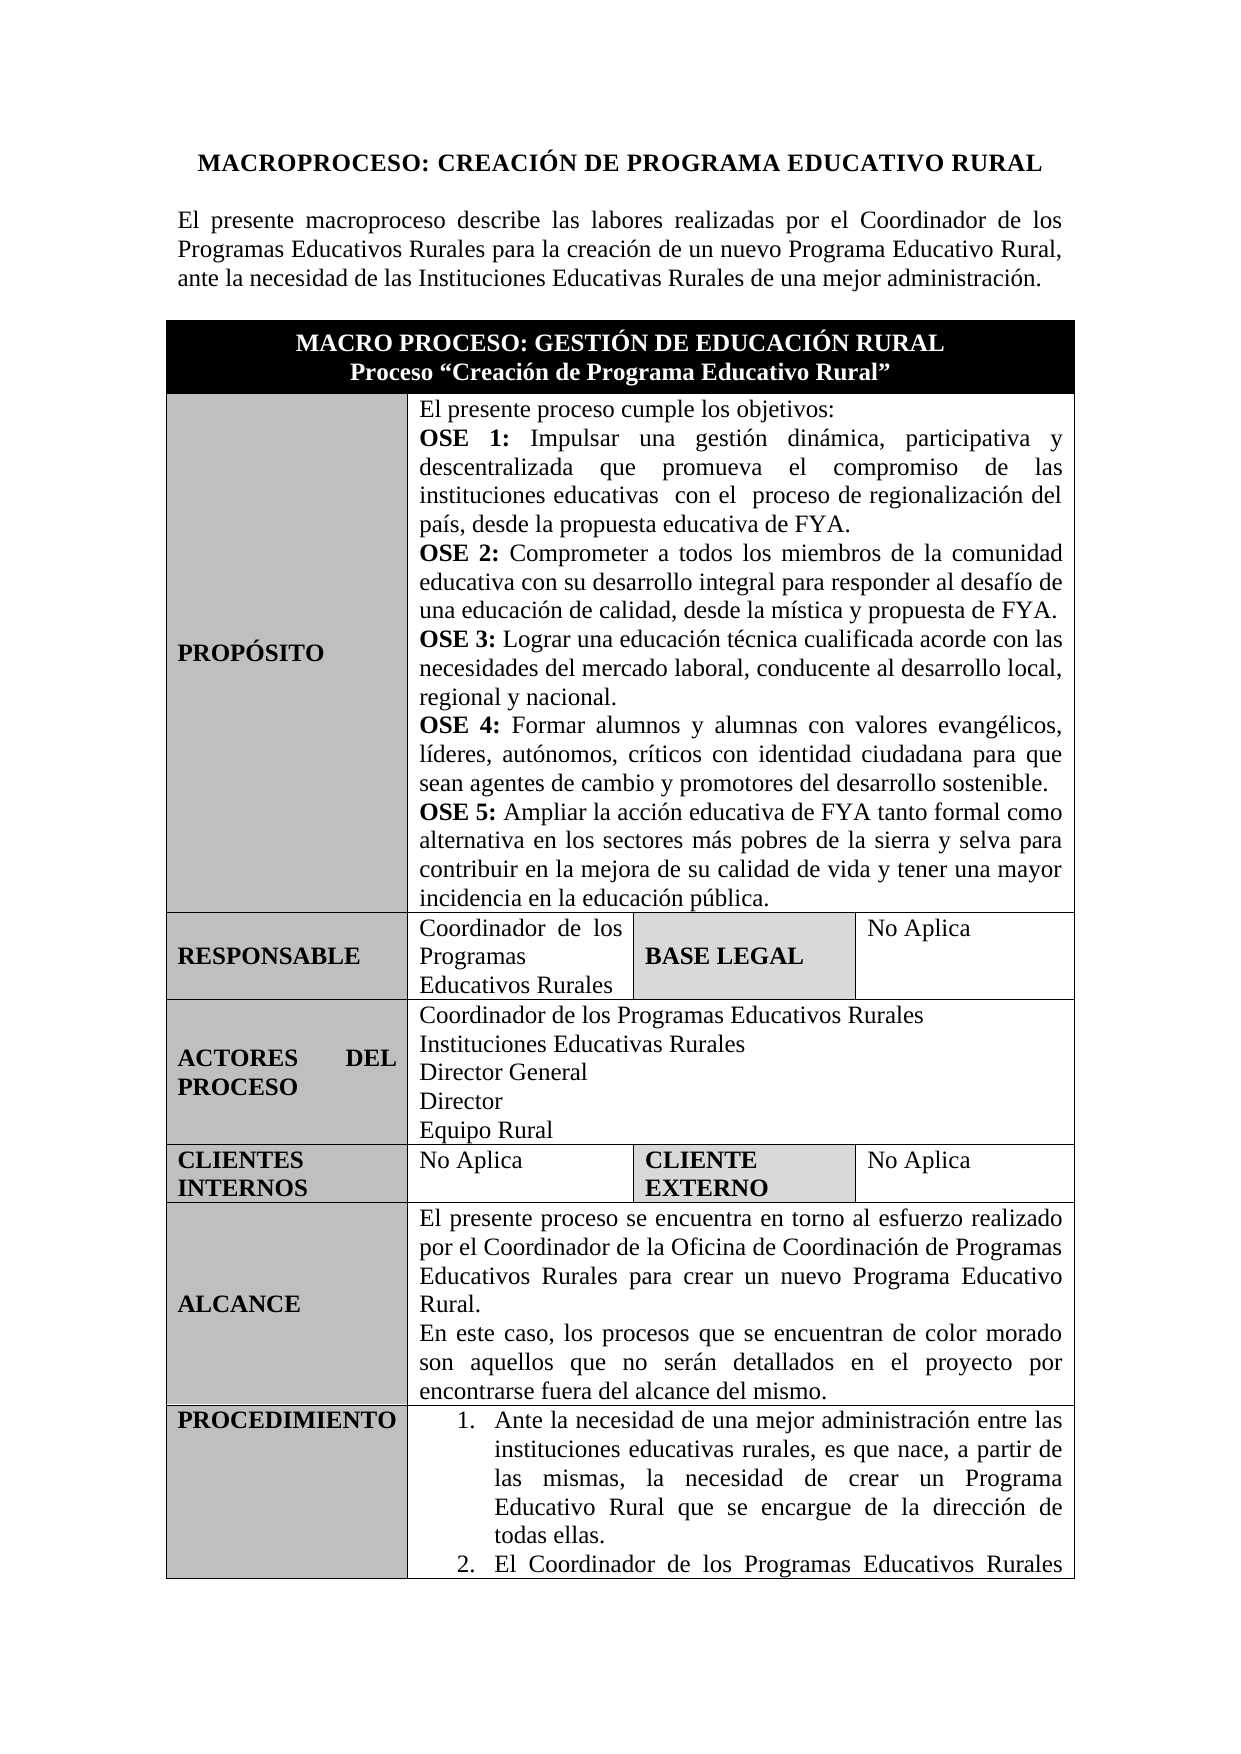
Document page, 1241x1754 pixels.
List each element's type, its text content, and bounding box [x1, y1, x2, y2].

table_cell ALCANCE [167, 1203, 407, 1404]
text El presente macroproceso describe las labores realizadas por el Coordinador de los Programas Educativos Rurales para la creación de un nuevo Programa Educativo Rural, ante la necesidad de las Instituciones Educativas Rurales de una mejor administración. [177, 205, 1063, 291]
table_cell Coordinador de los Programas Educativos Rurales Instituciones Educativas Rurales Director General Director Equipo Rural [408, 1000, 1074, 1144]
table_cell El presente proceso cumple los objetivos: OSE 1: Impulsar una gestión dinámica, participativa y descentralizada que promueva el compromiso de las instituciones educativas con el proceso de regionalización del país, desde la propuesta educativa de FYA. OSE 2: Comprometer a todos los miembros de la comunidad educativa con su desarrollo integral para responder al desafío de una educación de calidad, desde la mística y propuesta de FYA. OSE 3: Lograr una educación técnica cualificada acorde con las necesidades del mercado laboral, conducente al desarrollo local, regional y nacional. OSE 4: Formar alumnos y alumnas con valores evangélicos, líderes, autónomos, críticos con identidad ciudadana para que sean agentes de cambio y promotores del desarrollo sostenible. OSE 5: Ampliar la acción educativa de FYA tanto formal como alternativa en los sectores más pobres de la sierra y selva para contribuir en la mejora de su calidad de vida y tener una mayor incidencia en la educación pública. [408, 394, 1074, 912]
subtitle MACROPROCESO: CREACIÓN DE PROGRAMA EDUCATIVO RURAL [177, 148, 1063, 176]
table_cell El presente proceso se encuentra en torno al esfuerzo realizado por el Coordinador de la Oficina de Coordinación de Programas Educativos Rurales para crear un nuevo Programa Educativo Rural. En este caso, los procesos que se encuentran de color morado son aquellos que no serán detallados en el proyecto por encontrarse fuera del alcance del mismo. [408, 1203, 1074, 1404]
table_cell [408, 1406, 1074, 1578]
table_cell PROPÓSITO [167, 394, 407, 912]
table_cell CLIENTES INTERNOS [167, 1145, 407, 1202]
table_cell ACTORES DEL PROCESO [167, 1000, 407, 1144]
table_cell No Aplica [856, 913, 1074, 999]
table_cell No Aplica [408, 1145, 633, 1202]
table_header MACRO PROCESO: GESTIÓN DE EDUCACIÓN RURAL Proceso “Creación de Programa Educativo Rural” [167, 321, 1074, 393]
table_cell CLIENTE EXTERNO [634, 1145, 855, 1202]
table_cell RESPONSABLE [167, 913, 407, 999]
table_cell No Aplica [856, 1145, 1074, 1202]
table_cell Coordinador de los Programas Educativos Rurales [408, 913, 633, 999]
table_cell PROCEDIMIENTO [167, 1406, 407, 1578]
table_cell BASE LEGAL [634, 913, 855, 999]
